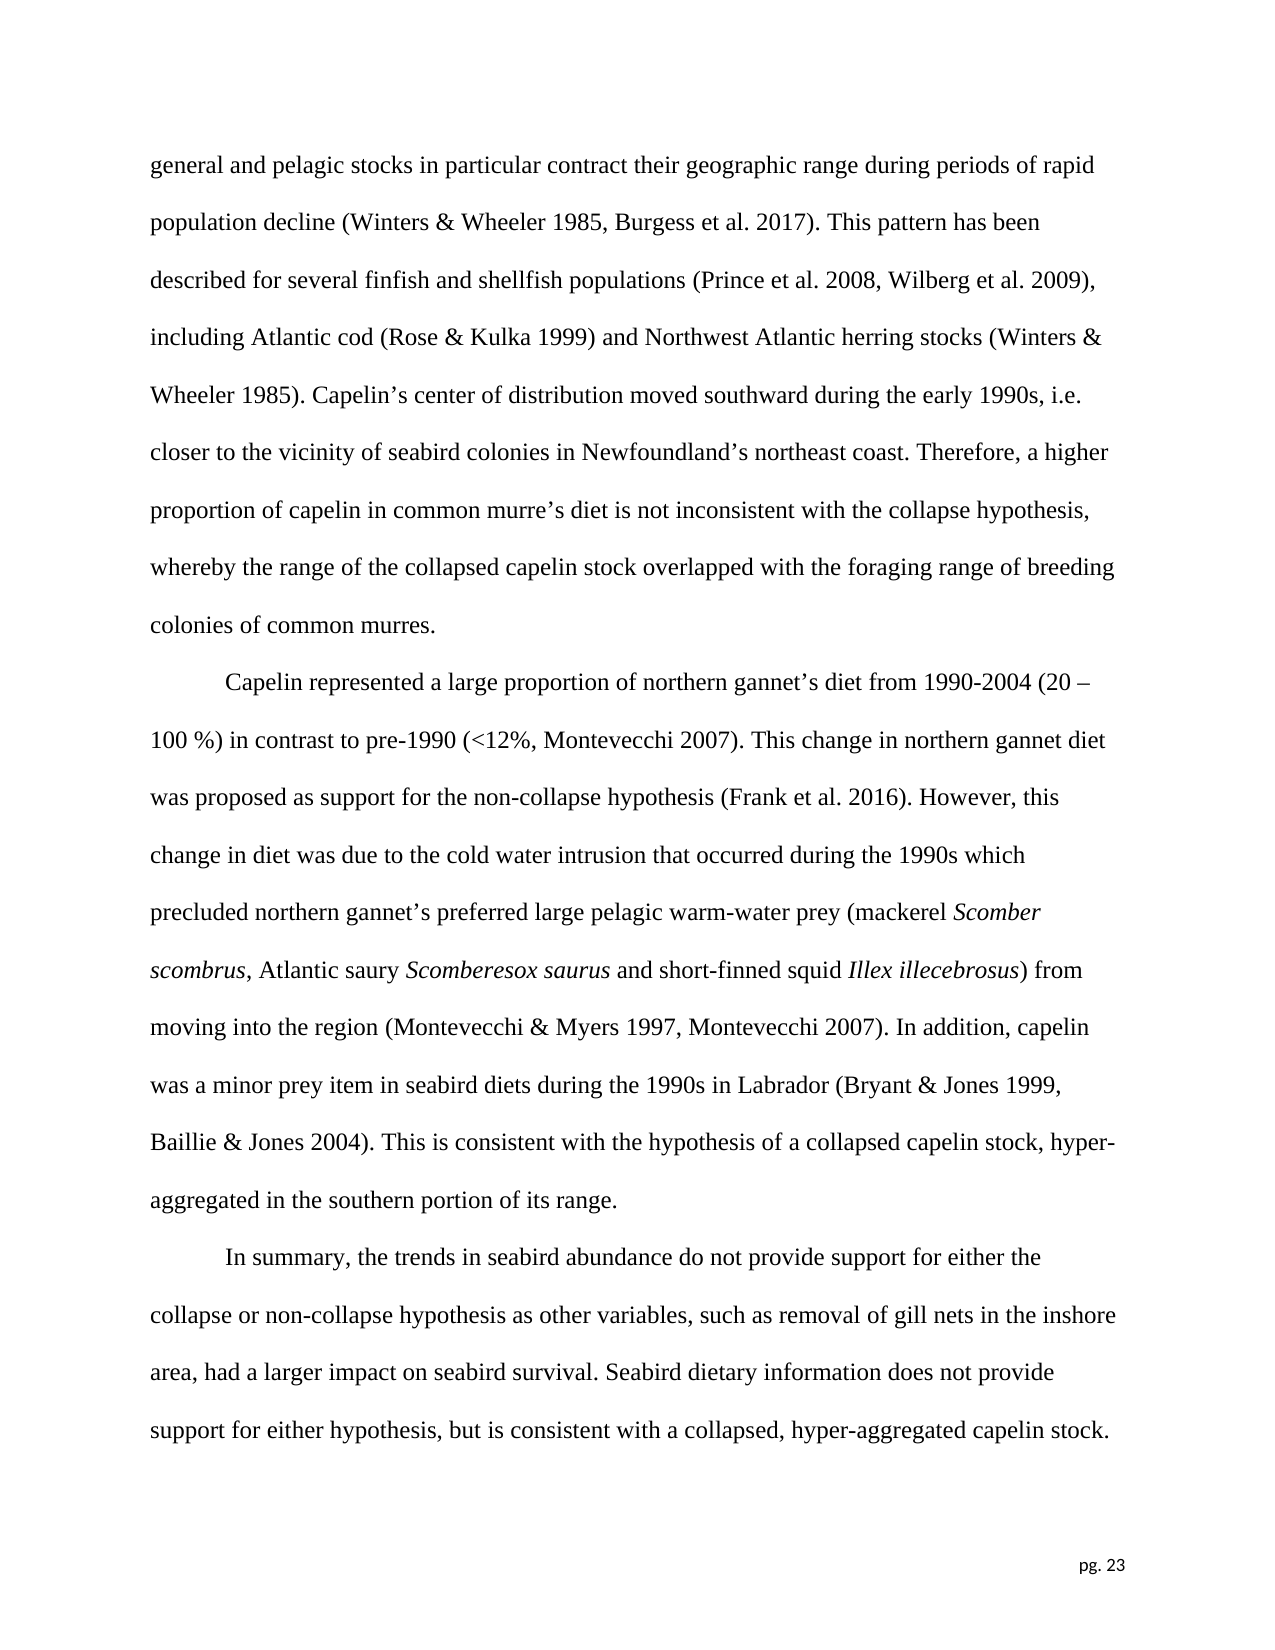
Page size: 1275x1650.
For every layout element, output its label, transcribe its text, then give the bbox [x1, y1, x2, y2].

text In summary, the trends in seabird abundance do not provide support for either the collapse or non-collapse hypothesis as other variables, such as removal of gill nets in the inshore area, had a larger impact on seabird survival. Seabird dietary information does not provide support for either hypothesis, but is consistent with a collapsed, hyper-aggregated capelin stock. [150, 1242, 1125, 1444]
text Capelin represented a large proportion of northern gannet’s diet from 1990-2004 (20 – 100 %) in contrast to pre-1990 (<12%, Montevecchi 2007). This change in northern gannet diet was proposed as support for the non-collapse hypothesis (Frank et al. 2016). However, this change in diet was due to the cold water intrusion that occurred during the 1990s which precluded northern gannet’s preferred large pelagic warm-water prey (mackerel Scomber scombrus, Atlantic saury Scomberesox saurus and short-finned squid Illex illecebrosus) from moving into the region (Montevecchi & Myers 1997, Montevecchi 2007). In addition, capelin was a minor prey item in seabird diets during the 1990s in Labrador (Bryant & Jones 1999, Baillie & Jones 2004). This is consistent with the hypothesis of a collapsed capelin stock, hyper-aggregated in the southern portion of its range. [150, 667, 1125, 1214]
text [150, 150, 1125, 639]
